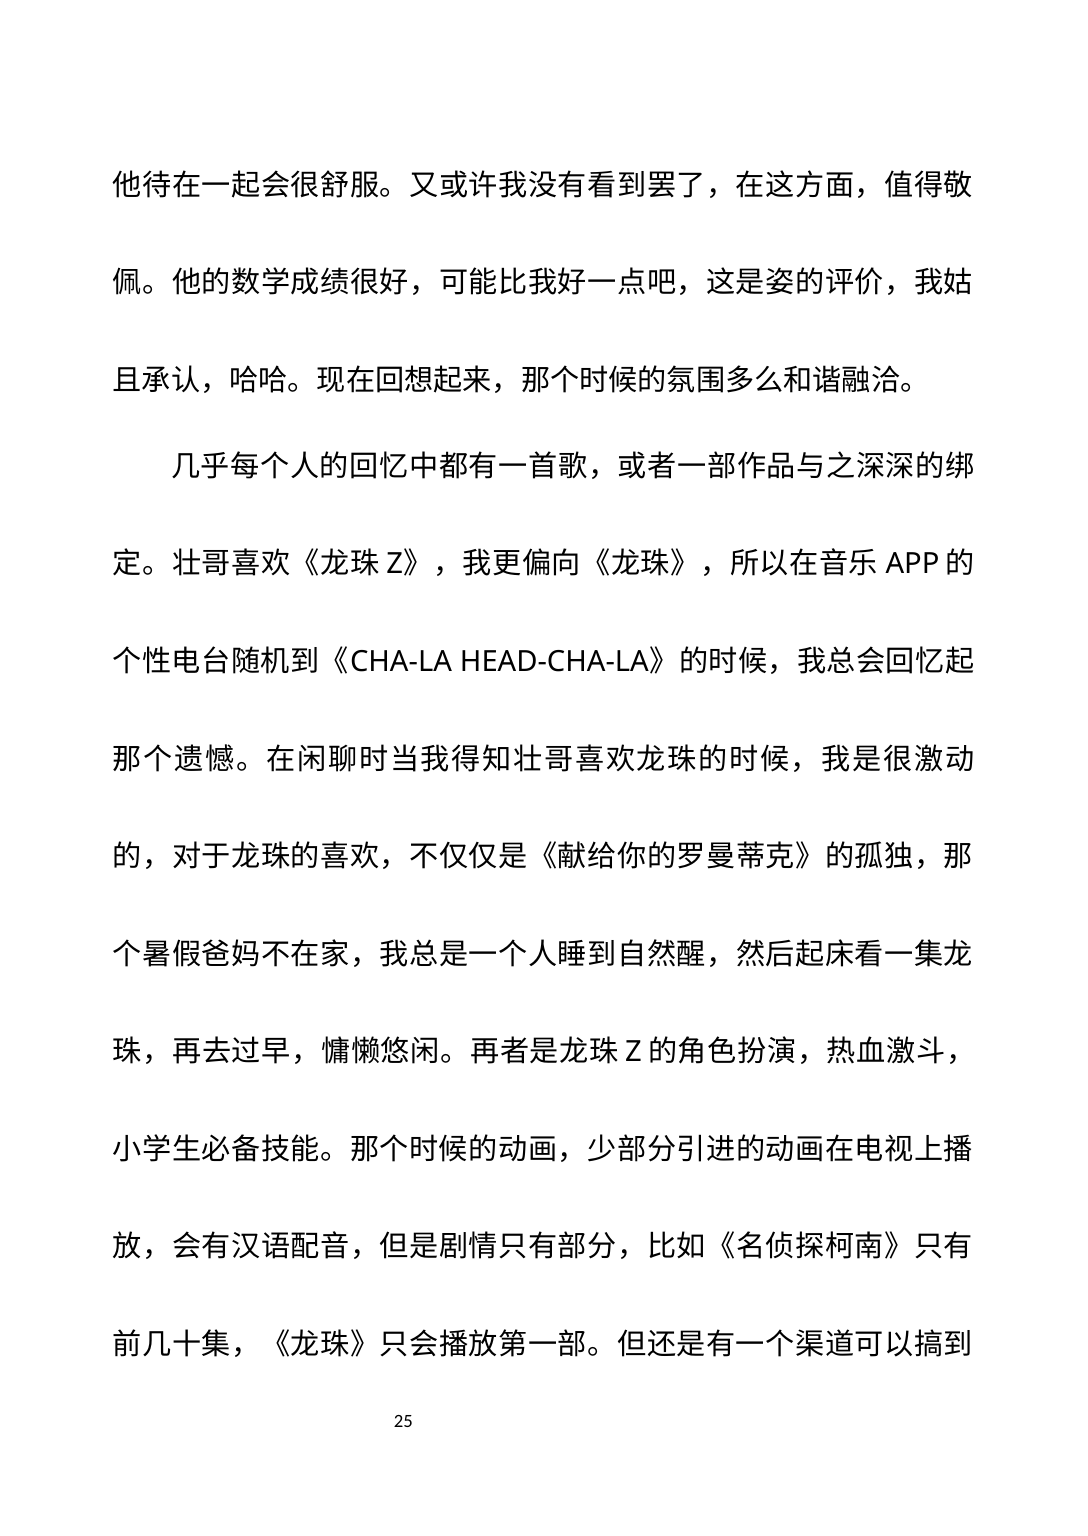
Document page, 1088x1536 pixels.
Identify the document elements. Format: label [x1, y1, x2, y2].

text [112, 431, 975, 1374]
text [112, 150, 975, 410]
